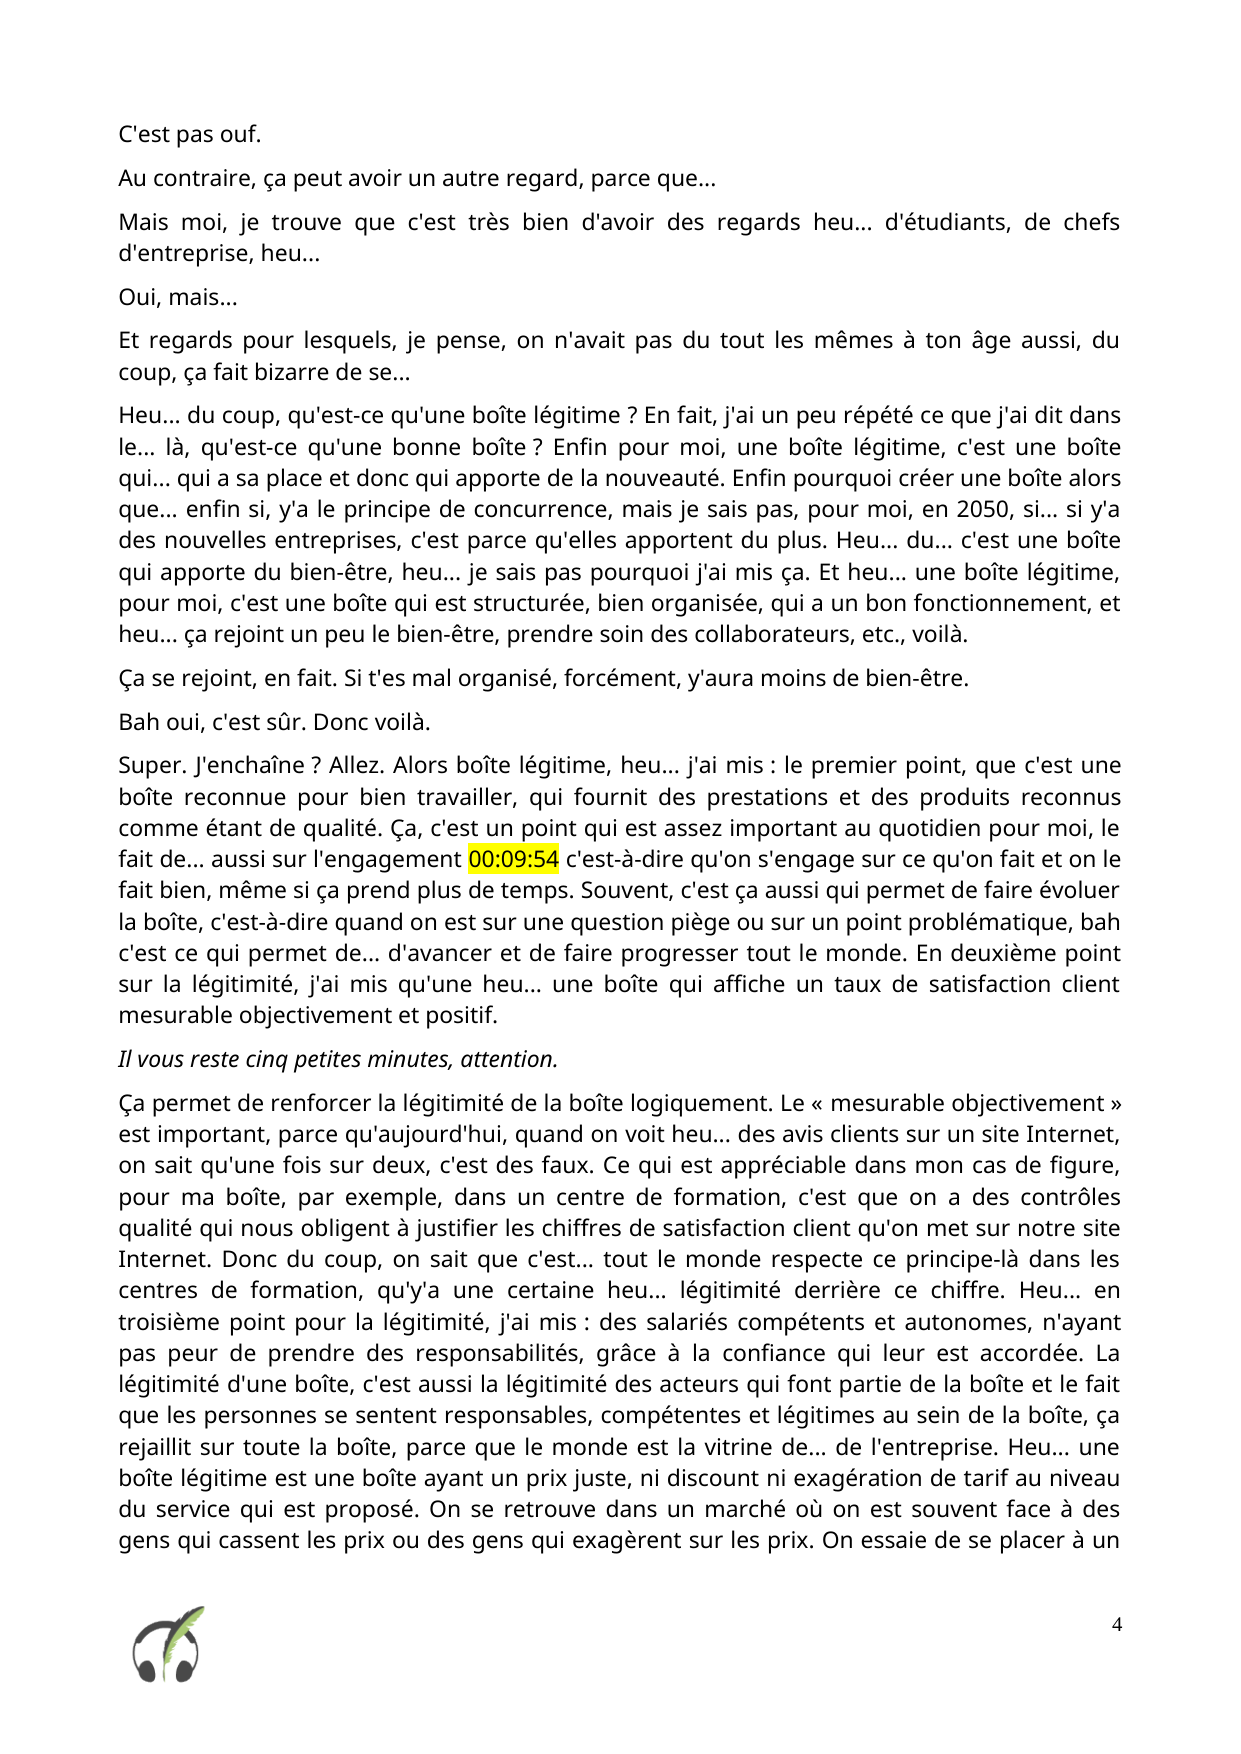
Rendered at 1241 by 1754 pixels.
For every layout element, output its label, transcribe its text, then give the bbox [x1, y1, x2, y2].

text Ça se rejoint, en fait. Si t'es mal organisé, forcément, y'aura moins de bien-être. [118, 662, 1122, 693]
picture [121, 1598, 213, 1690]
text Oui, mais... [118, 281, 1122, 312]
text C'est pas ouf. [118, 118, 1122, 149]
text Il vous reste cinq petites minutes, attention. [118, 1043, 1122, 1074]
text Et regards pour lesquels, je pense, on n'avait pas du tout les mêmes à ton âge aussi, du coup, ça fait bizarre de se... [118, 324, 1122, 387]
text Heu... du coup, qu'est-ce qu'une boîte légitime ? En fait, j'ai un peu répété ce que j'ai dit dans le... là, qu'est-ce qu'une bonne boîte ? Enfin pour moi, une boîte légitime, c'est une boîte qui... qui a sa place et donc qui apporte de la nouveauté. Enfin pourquoi créer une boîte alors que... enfin si, y'a le principe de concurrence, mais je sais pas, pour moi, en 2050, si... si y'a des nouvelles entreprises, c'est parce qu'elles apportent du plus. Heu... du... c'est une boîte qui apporte du bien-être, heu... je sais pas pourquoi j'ai mis ça. Et heu... une boîte légitime, pour moi, c'est une boîte qui est structurée, bien organisée, qui a un bon fonctionnement, et heu... ça rejoint un peu le bien-être, prendre soin des collaborateurs, etc., voilà. [118, 399, 1122, 649]
text Au contraire, ça peut avoir un autre regard, parce que... [118, 162, 1122, 193]
text Bah oui, c'est sûr. Donc voilà. [118, 706, 1122, 737]
text Super. J'enchaîne ? Allez. Alors boîte légitime, heu... j'ai mis : le premier point, que c'est une boîte reconnue pour bien travailler, qui fournit des prestations et des produits reconnus comme étant de qualité. Ça, c'est un point qui est assez important au quotidien pour moi, le fait de... aussi sur l'engagement 00:09:54 c'est-à-dire qu'on s'engage sur ce qu'on fait et on le fait bien, même si ça prend plus de temps. Souvent, c'est ça aussi qui permet de faire évoluer la boîte, c'est-à-dire quand on est sur une question piège ou sur un point problématique, bah c'est ce qui permet de... d'avancer et de faire progresser tout le monde. En deuxième point sur la légitimité, j'ai mis qu'une heu... une boîte qui affiche un taux de satisfaction client mesurable objectivement et positif. [118, 749, 1122, 1031]
text Mais moi, je trouve que c'est très bien d'avoir des regards heu... d'étudiants, de chefs d'entreprise, heu... [118, 206, 1122, 268]
